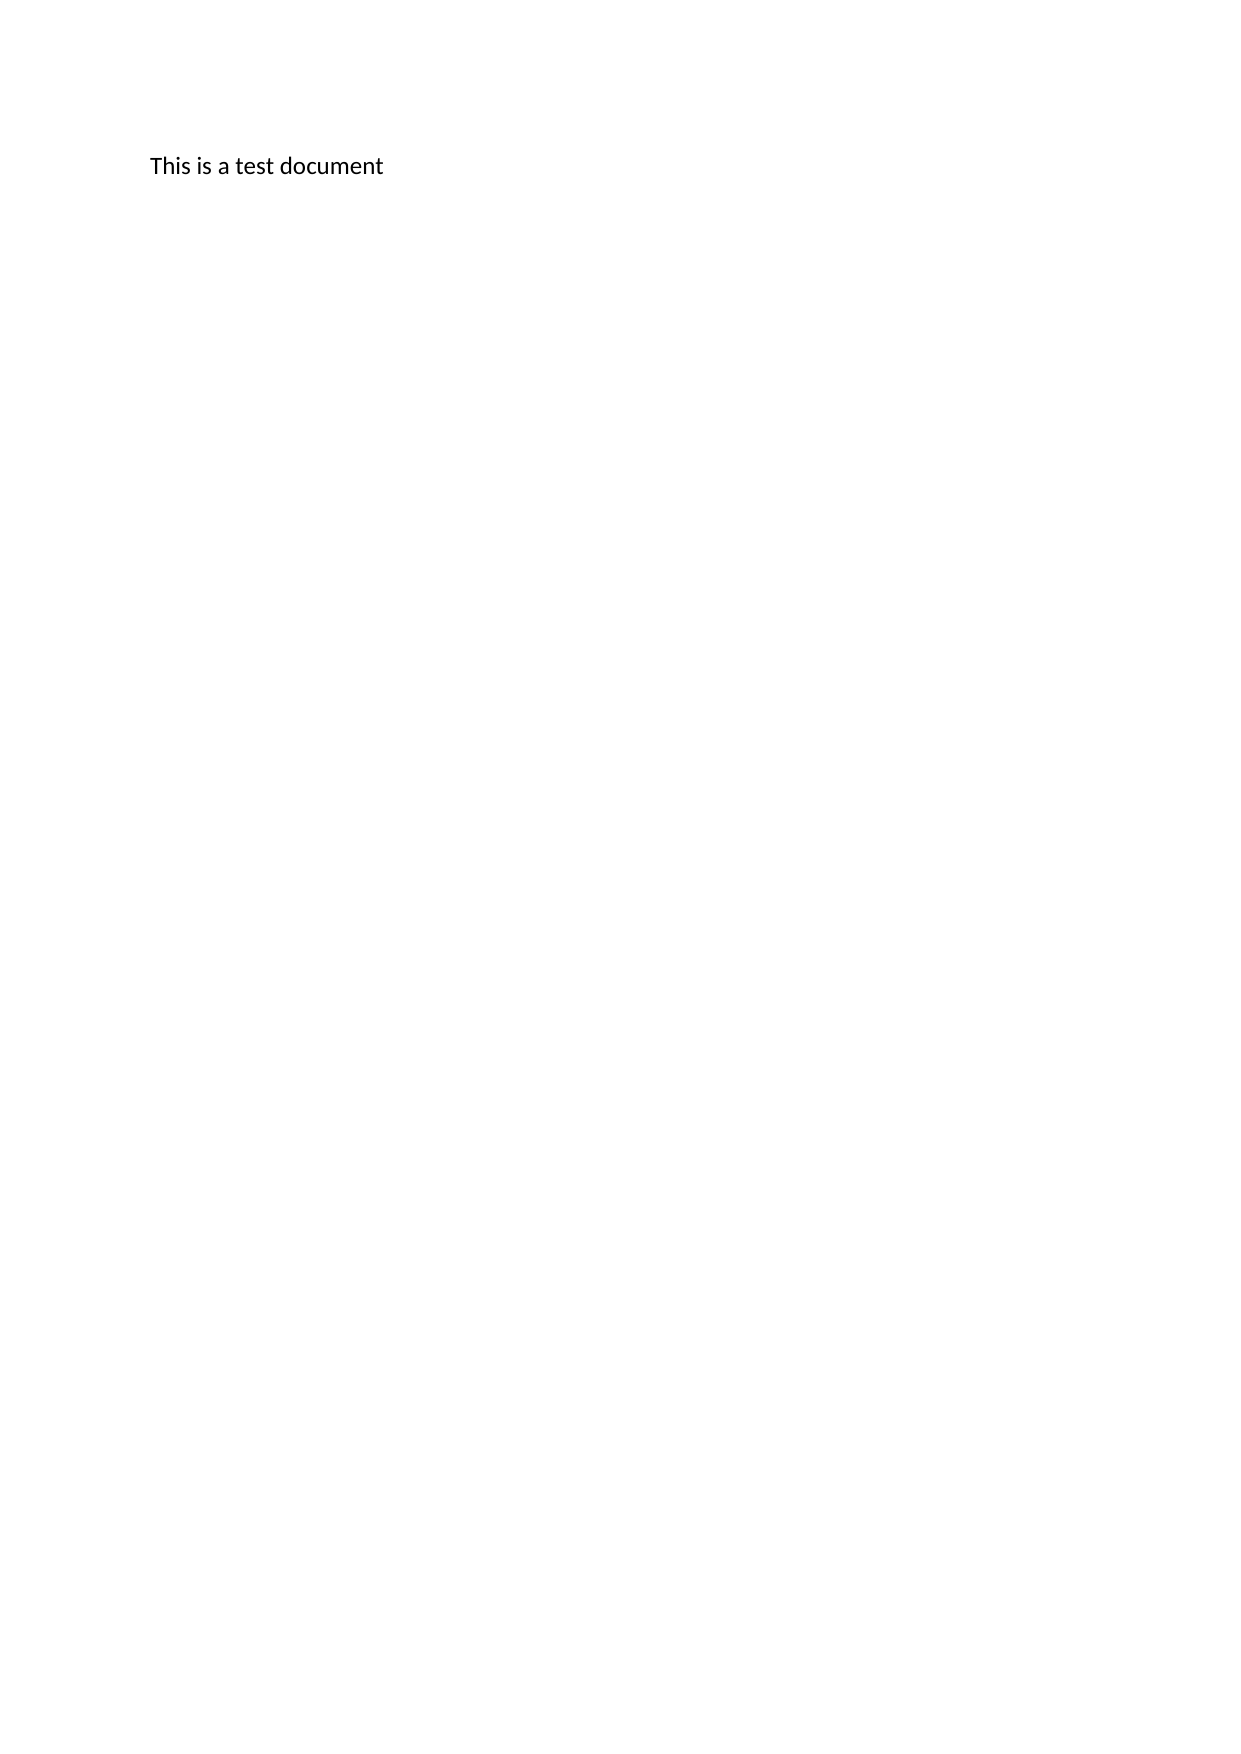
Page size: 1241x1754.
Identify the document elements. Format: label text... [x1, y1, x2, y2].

text This is a test document [150, 150, 1090, 181]
